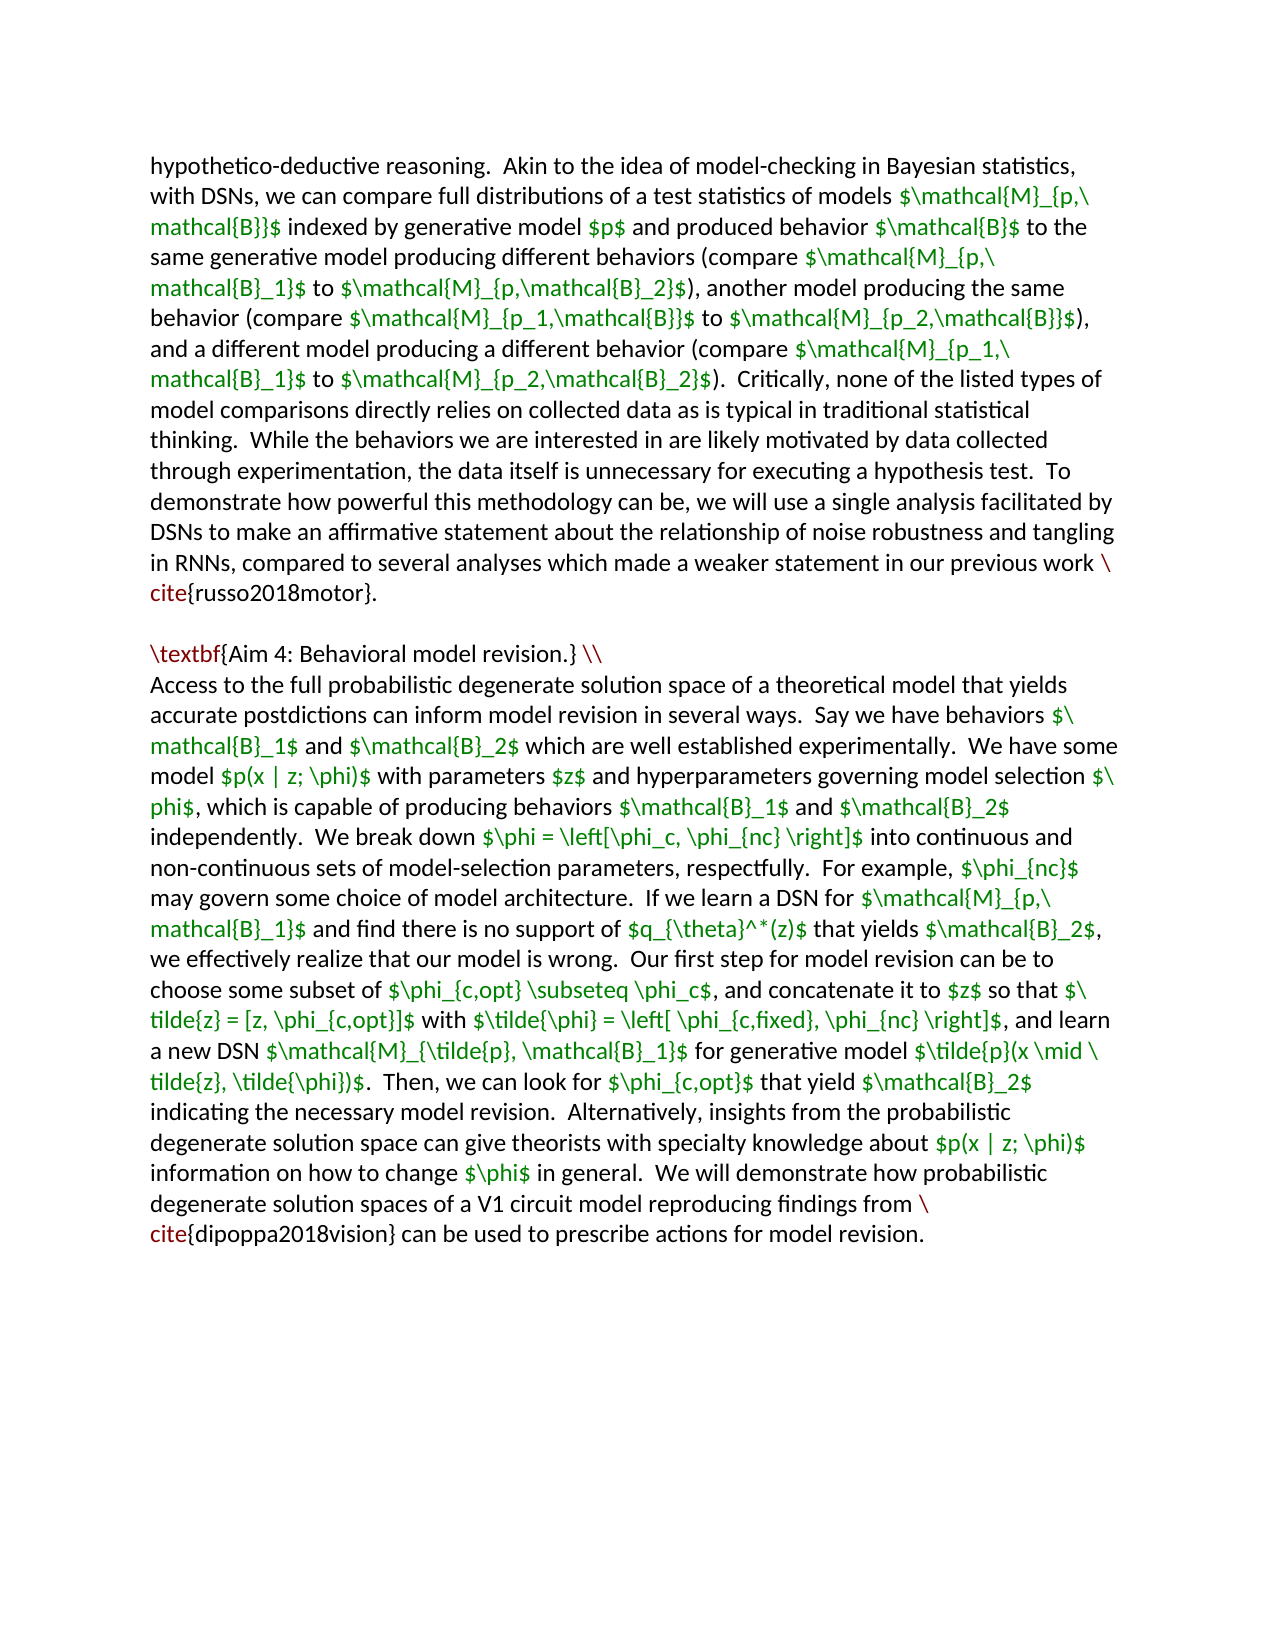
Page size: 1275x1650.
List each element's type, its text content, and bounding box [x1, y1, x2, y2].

text \textbf{Aim 4: Behavioral model revision.} \\ [150, 638, 1125, 669]
text Access to the full probabilistic degenerate solution space of a theoretical model that yields accurate postdictions can inform model revision in several ways. Say we have behaviors $\mathcal{B}_1$ and $\mathcal{B}_2$ which are well established experimentally. We have some model $p(x | z; \phi)$ with parameters $z$ and hyperparameters governing model selection $\phi$, which is capable of producing behaviors $\mathcal{B}_1$ and $\mathcal{B}_2$ independently. We break down $\phi = \left[\phi_c, \phi_{nc} \right]$ into continuous and non-continuous sets of model-selection parameters, respectfully. For example, $\phi_{nc}$ may govern some choice of model architecture. If we learn a DSN for $\mathcal{M}_{p,\mathcal{B}_1}$ and find there is no support of $q_{\theta}^*(z)$ that yields $\mathcal{B}_2$, we effectively realize that our model is wrong. Our first step for model revision can be to choose some subset of $\phi_{c,opt} \subseteq \phi_c$, and concatenate it to $z$ so that $\tilde{z} = [z, \phi_{c,opt}]$ with $\tilde{\phi} = \left[ \phi_{c,fixed}, \phi_{nc} \right]$, and learn a new DSN $\mathcal{M}_{\tilde{p}, \mathcal{B}_1}$ for generative model $\tilde{p}(x \mid \tilde{z}, \tilde{\phi})$. Then, we can look for $\phi_{c,opt}$ that yield $\mathcal{B}_2$ indicating the necessary model revision. Alternatively, insights from the probabilistic degenerate solution space can give theorists with specialty knowledge about $p(x | z; \phi)$ information on how to change $\phi$ in general. We will demonstrate how probabilistic degenerate solution spaces of a V1 circuit model reproducing findings from \cite{dipoppa2018vision} can be used to prescribe actions for model revision. [150, 669, 1125, 1249]
